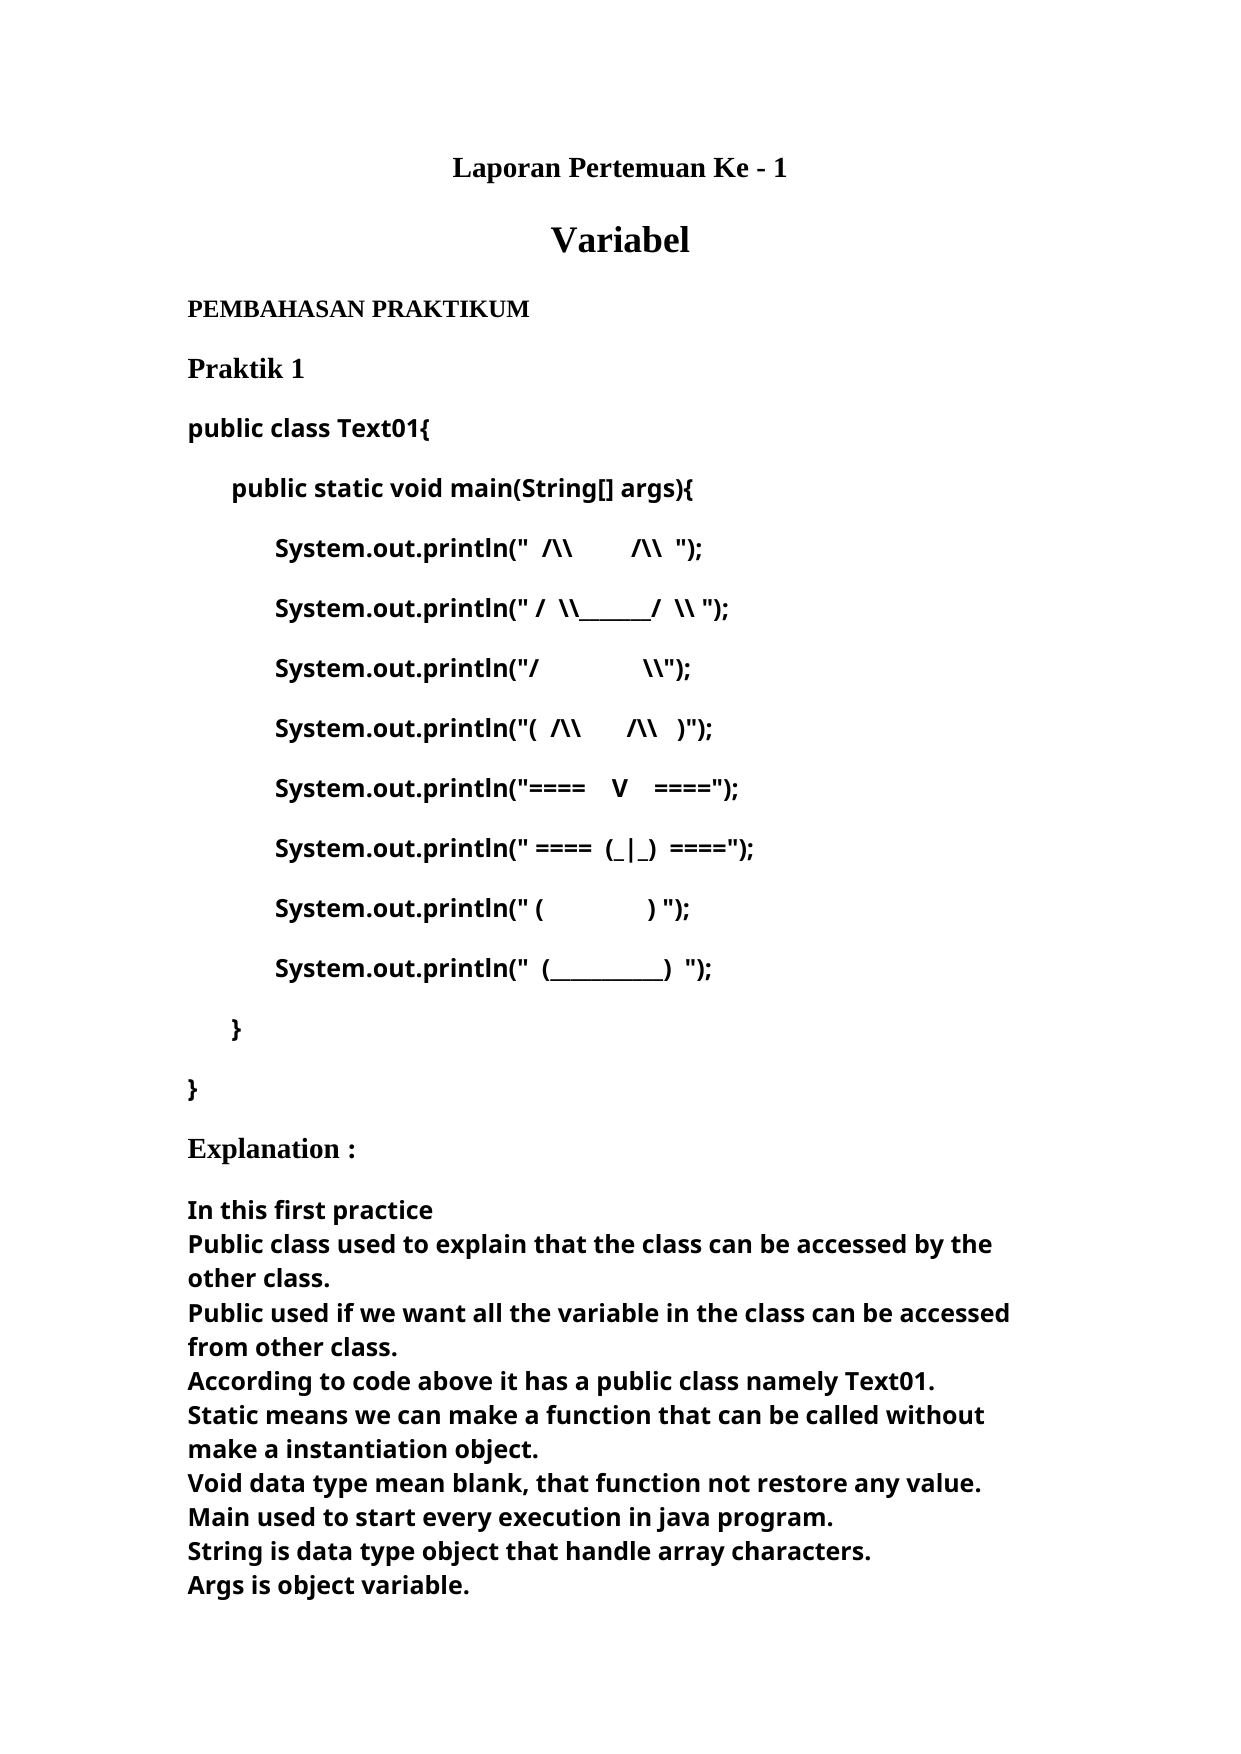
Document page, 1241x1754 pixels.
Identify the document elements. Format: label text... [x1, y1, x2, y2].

text public class Text01{ [187, 411, 1053, 445]
text Public used if we want all the variable in the class can be accessed from other class. [187, 1295, 1053, 1363]
text Public class used to explain that the class can be accessed by the other class. [187, 1227, 1053, 1295]
text String is data type object that handle array characters. [187, 1534, 1053, 1568]
text PEMBAHASAN PRAKTIKUM [187, 294, 1053, 322]
text System.out.println(" / \\_______/ \\ "); [187, 591, 1053, 625]
text System.out.println(" (___________) "); [187, 951, 1053, 985]
text In this first practice [187, 1193, 1053, 1227]
text Void data type mean blank, that function not restore any value. [187, 1466, 1053, 1499]
text According to code above it has a public class namely Text01. [187, 1363, 1053, 1397]
text } [187, 1071, 1053, 1105]
text System.out.println(" ( ) "); [187, 891, 1053, 925]
text System.out.println("/ \\"); [187, 651, 1053, 685]
text System.out.println(" /\\ /\\ "); [187, 531, 1053, 565]
text Main used to start every execution in java program. [187, 1499, 1053, 1534]
text Explanation : [187, 1131, 1053, 1164]
text Static means we can make a function that can be called without make a instantiation object. [187, 1397, 1053, 1466]
text System.out.println("( /\\ /\\ )"); [187, 711, 1053, 745]
text Args is object variable. [187, 1568, 1053, 1602]
text } [187, 1011, 1053, 1045]
text public static void main(String[] args){ [187, 471, 1053, 505]
text Praktik 1 [187, 351, 1053, 385]
text System.out.println(" ==== (_|_) ===="); [187, 831, 1053, 865]
text Variabel [187, 217, 1053, 260]
text Laporan Pertemuan Ke - 1 [187, 150, 1053, 183]
text System.out.println("==== V ===="); [187, 771, 1053, 805]
